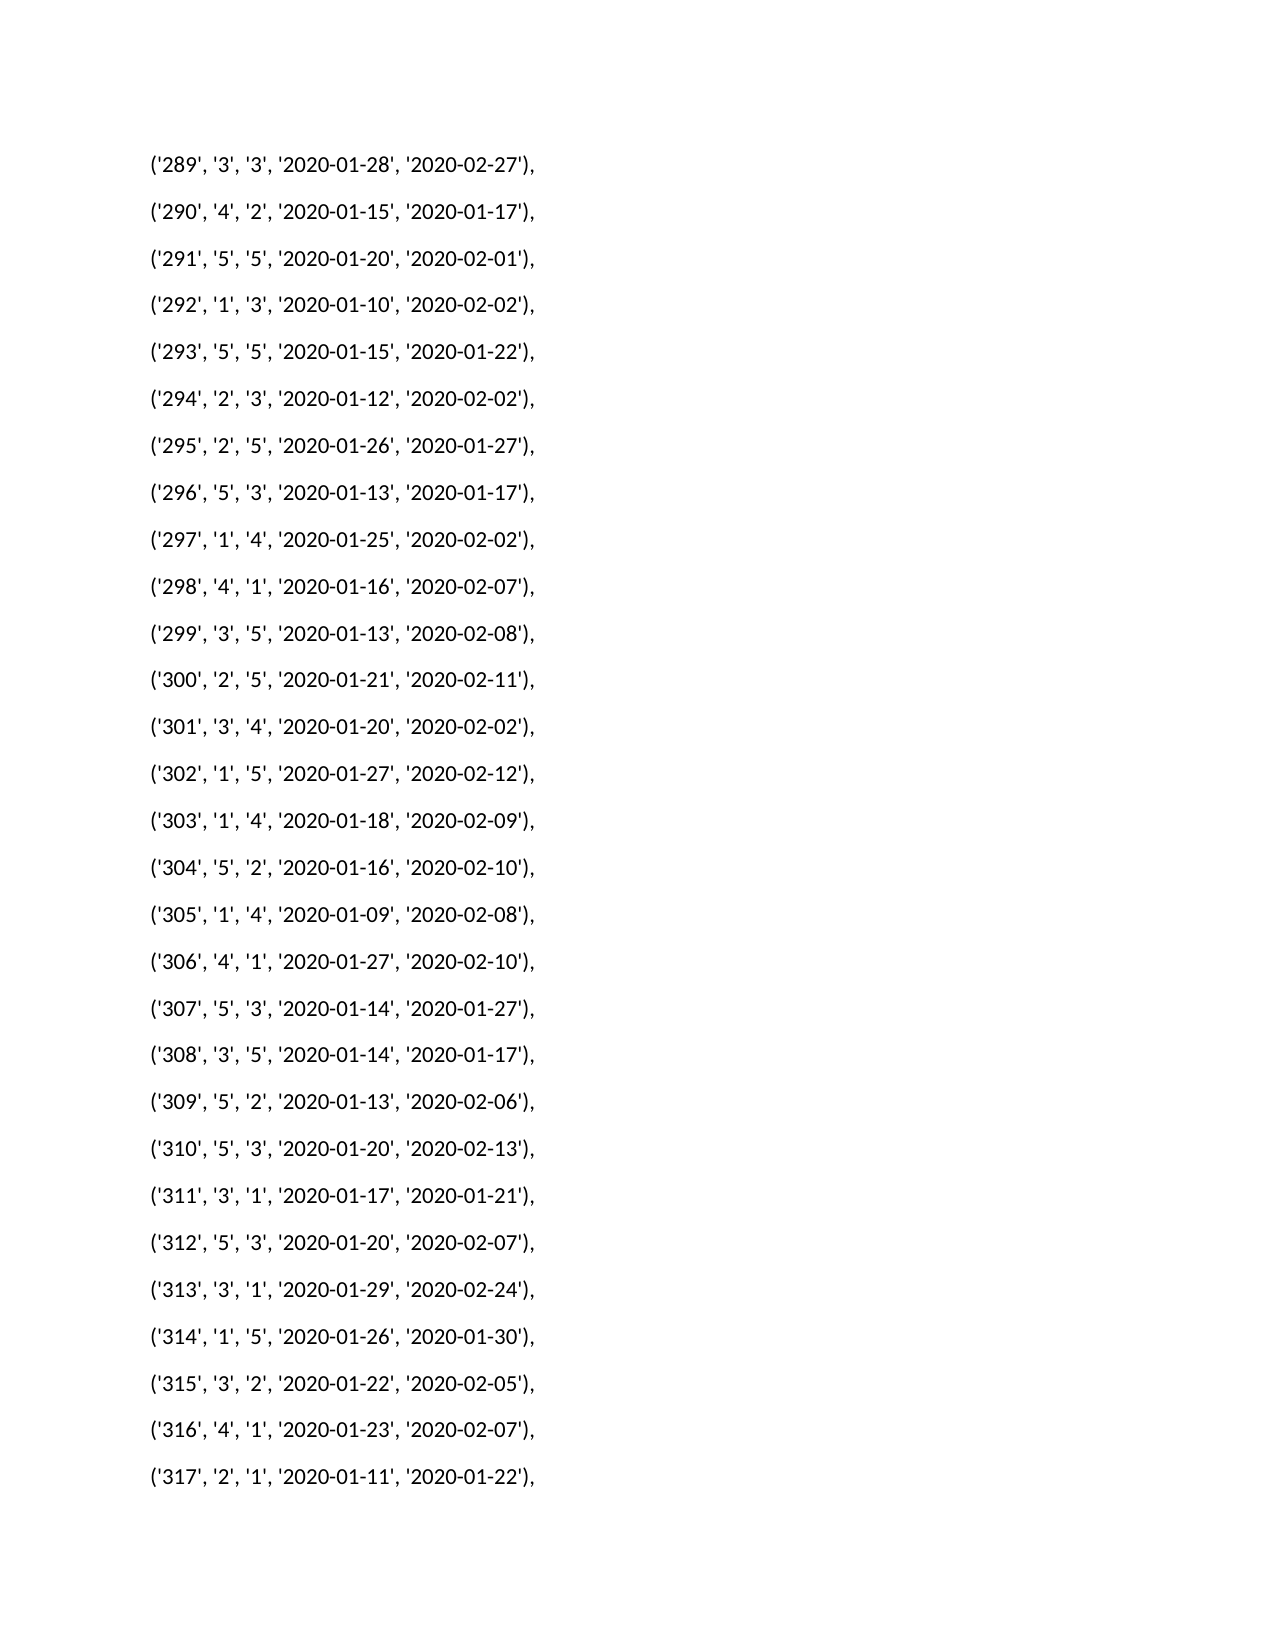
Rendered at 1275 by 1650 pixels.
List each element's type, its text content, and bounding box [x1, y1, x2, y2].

text ('301', '3', '4', '2020-01-20', '2020-02-02'), [150, 712, 1125, 741]
text ('290', '4', '2', '2020-01-15', '2020-01-17'), [150, 197, 1125, 225]
text ('317', '2', '1', '2020-01-11', '2020-01-22'), [150, 1462, 1125, 1491]
text ('311', '3', '1', '2020-01-17', '2020-01-21'), [150, 1181, 1125, 1209]
text ('314', '1', '5', '2020-01-26', '2020-01-30'), [150, 1322, 1125, 1350]
text ('294', '2', '3', '2020-01-12', '2020-02-02'), [150, 384, 1125, 412]
text ('297', '1', '4', '2020-01-25', '2020-02-02'), [150, 525, 1125, 553]
text ('312', '5', '3', '2020-01-20', '2020-02-07'), [150, 1228, 1125, 1256]
text ('316', '4', '1', '2020-01-23', '2020-02-07'), [150, 1416, 1125, 1444]
text ('310', '5', '3', '2020-01-20', '2020-02-13'), [150, 1134, 1125, 1162]
text ('298', '4', '1', '2020-01-16', '2020-02-07'), [150, 572, 1125, 600]
text ('315', '3', '2', '2020-01-22', '2020-02-05'), [150, 1369, 1125, 1397]
text ('295', '2', '5', '2020-01-26', '2020-01-27'), [150, 431, 1125, 459]
text ('309', '5', '2', '2020-01-13', '2020-02-06'), [150, 1087, 1125, 1116]
text ('305', '1', '4', '2020-01-09', '2020-02-08'), [150, 900, 1125, 928]
text ('303', '1', '4', '2020-01-18', '2020-02-09'), [150, 806, 1125, 834]
text ('292', '1', '3', '2020-01-10', '2020-02-02'), [150, 291, 1125, 319]
text ('293', '5', '5', '2020-01-15', '2020-01-22'), [150, 337, 1125, 366]
text ('302', '1', '5', '2020-01-27', '2020-02-12'), [150, 759, 1125, 787]
text ('313', '3', '1', '2020-01-29', '2020-02-24'), [150, 1275, 1125, 1303]
text ('300', '2', '5', '2020-01-21', '2020-02-11'), [150, 666, 1125, 694]
text ('306', '4', '1', '2020-01-27', '2020-02-10'), [150, 947, 1125, 975]
text ('307', '5', '3', '2020-01-14', '2020-01-27'), [150, 994, 1125, 1022]
text ('299', '3', '5', '2020-01-13', '2020-02-08'), [150, 619, 1125, 647]
text ('296', '5', '3', '2020-01-13', '2020-01-17'), [150, 478, 1125, 506]
text ('308', '3', '5', '2020-01-14', '2020-01-17'), [150, 1041, 1125, 1069]
text ('304', '5', '2', '2020-01-16', '2020-02-10'), [150, 853, 1125, 881]
text ('289', '3', '3', '2020-01-28', '2020-02-27'), [150, 150, 1125, 178]
text ('291', '5', '5', '2020-01-20', '2020-02-01'), [150, 244, 1125, 272]
